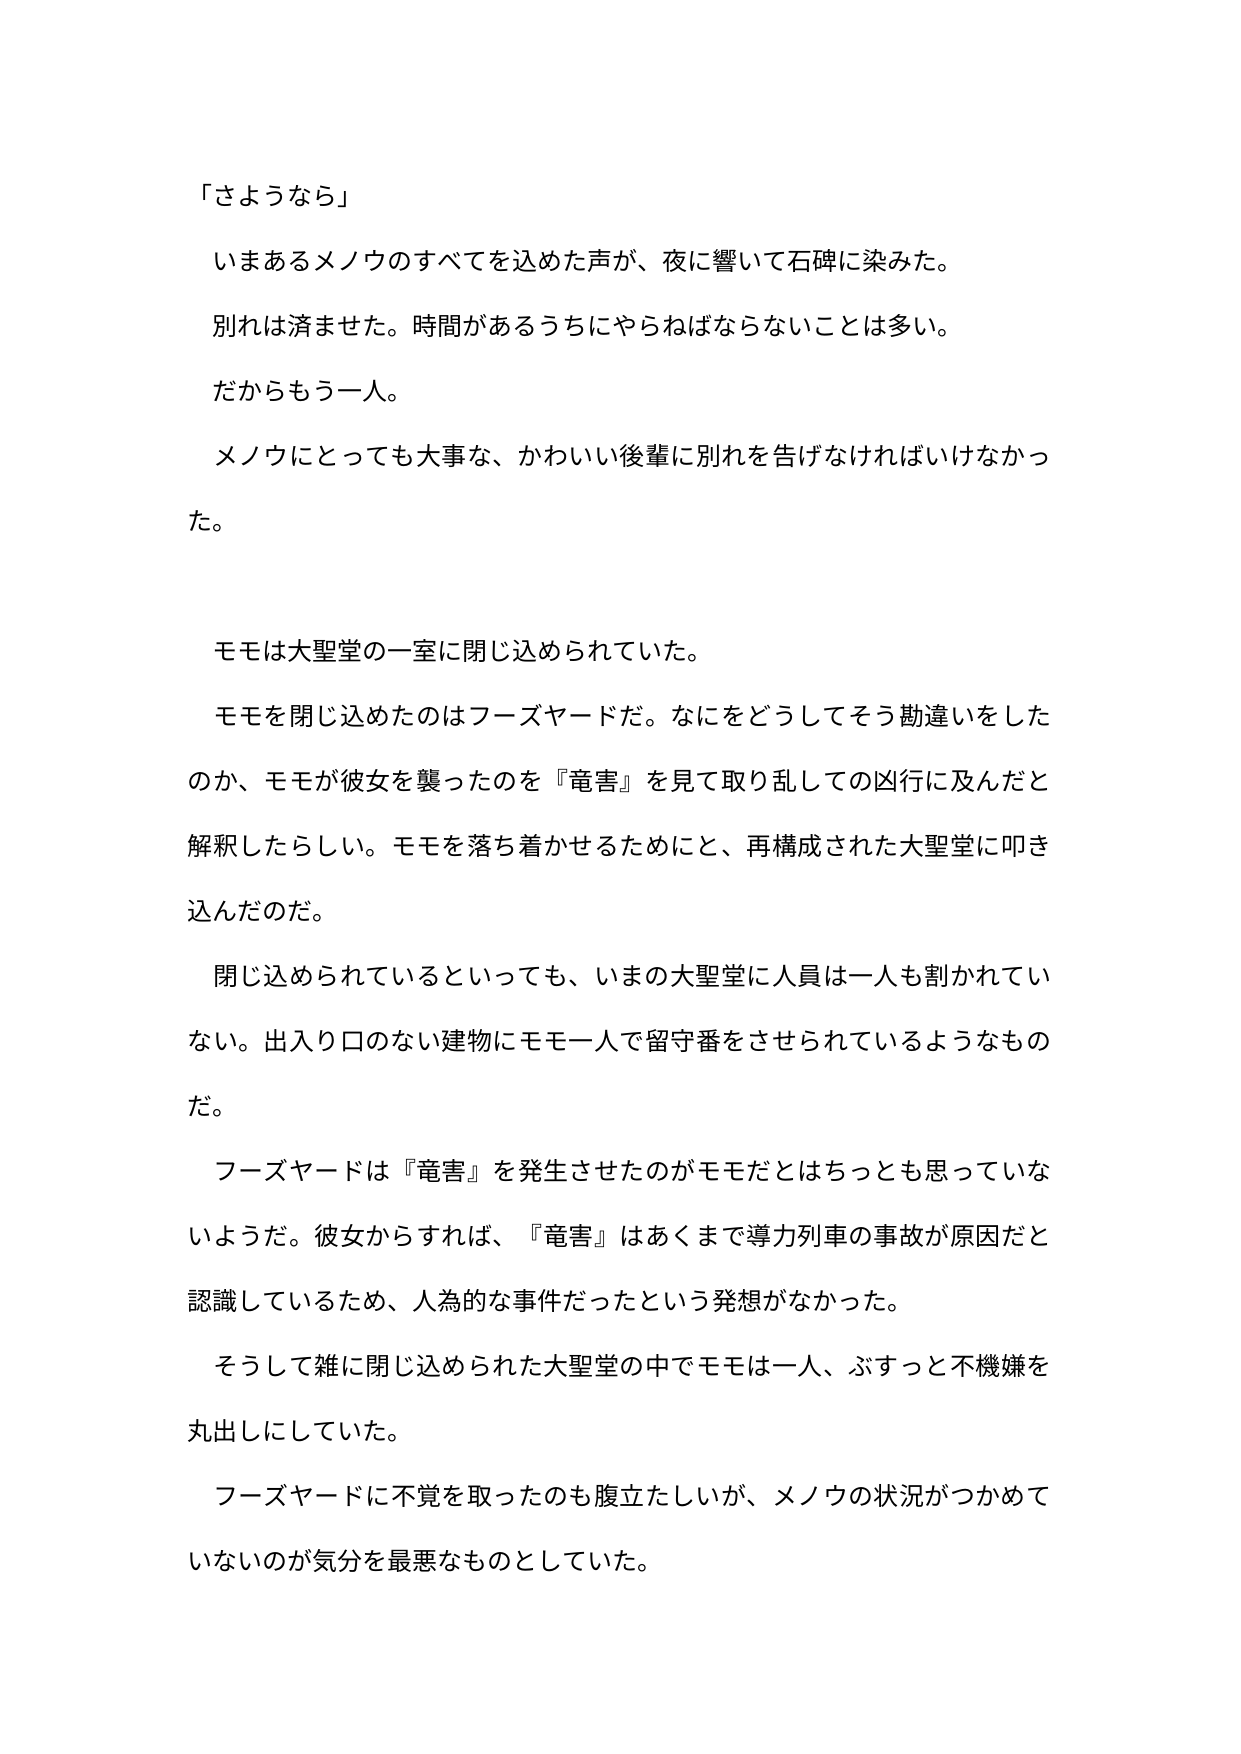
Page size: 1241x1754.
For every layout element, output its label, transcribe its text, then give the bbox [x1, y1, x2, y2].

text いまあるメノウのすべてを込めた声が、夜に響いて石碑に染みた。 [187, 227, 1053, 292]
text そうして雑に閉じ込められた大聖堂の中でモモは一人、ぶすっと不機嫌を丸出しにしていた。 [187, 1332, 1053, 1462]
text フーズヤードに不覚を取ったのも腹立たしいが、メノウの状況がつかめていないのが気分を最悪なものとしていた。 [187, 1462, 1053, 1592]
text モモは大聖堂の一室に閉じ込められていた。 [187, 617, 1053, 682]
text 「さようなら」 [187, 162, 1053, 227]
text メノウにとっても大事な、かわいい後輩に別れを告げなければいけなかった。 [187, 422, 1053, 552]
text 別れは済ませた。時間があるうちにやらねばならないことは多い。 [187, 292, 1053, 357]
text 閉じ込められているといっても、いまの大聖堂に人員は一人も割かれていない。出入り口のない建物にモモ一人で留守番をさせられているようなものだ。 [187, 942, 1053, 1137]
text フーズヤードは『竜害』を発生させたのがモモだとはちっとも思っていないようだ。彼女からすれば、『竜害』はあくまで導力列車の事故が原因だと認識しているため、人為的な事件だったという発想がなかった。 [187, 1137, 1053, 1332]
text モモを閉じ込めたのはフーズヤードだ。なにをどうしてそう勘違いをしたのか、モモが彼女を襲ったのを『竜害』を見て取り乱しての凶行に及んだと解釈したらしい。モモを落ち着かせるためにと、再構成された大聖堂に叩き込んだのだ。 [187, 682, 1053, 942]
text だからもう一人。 [187, 357, 1053, 422]
